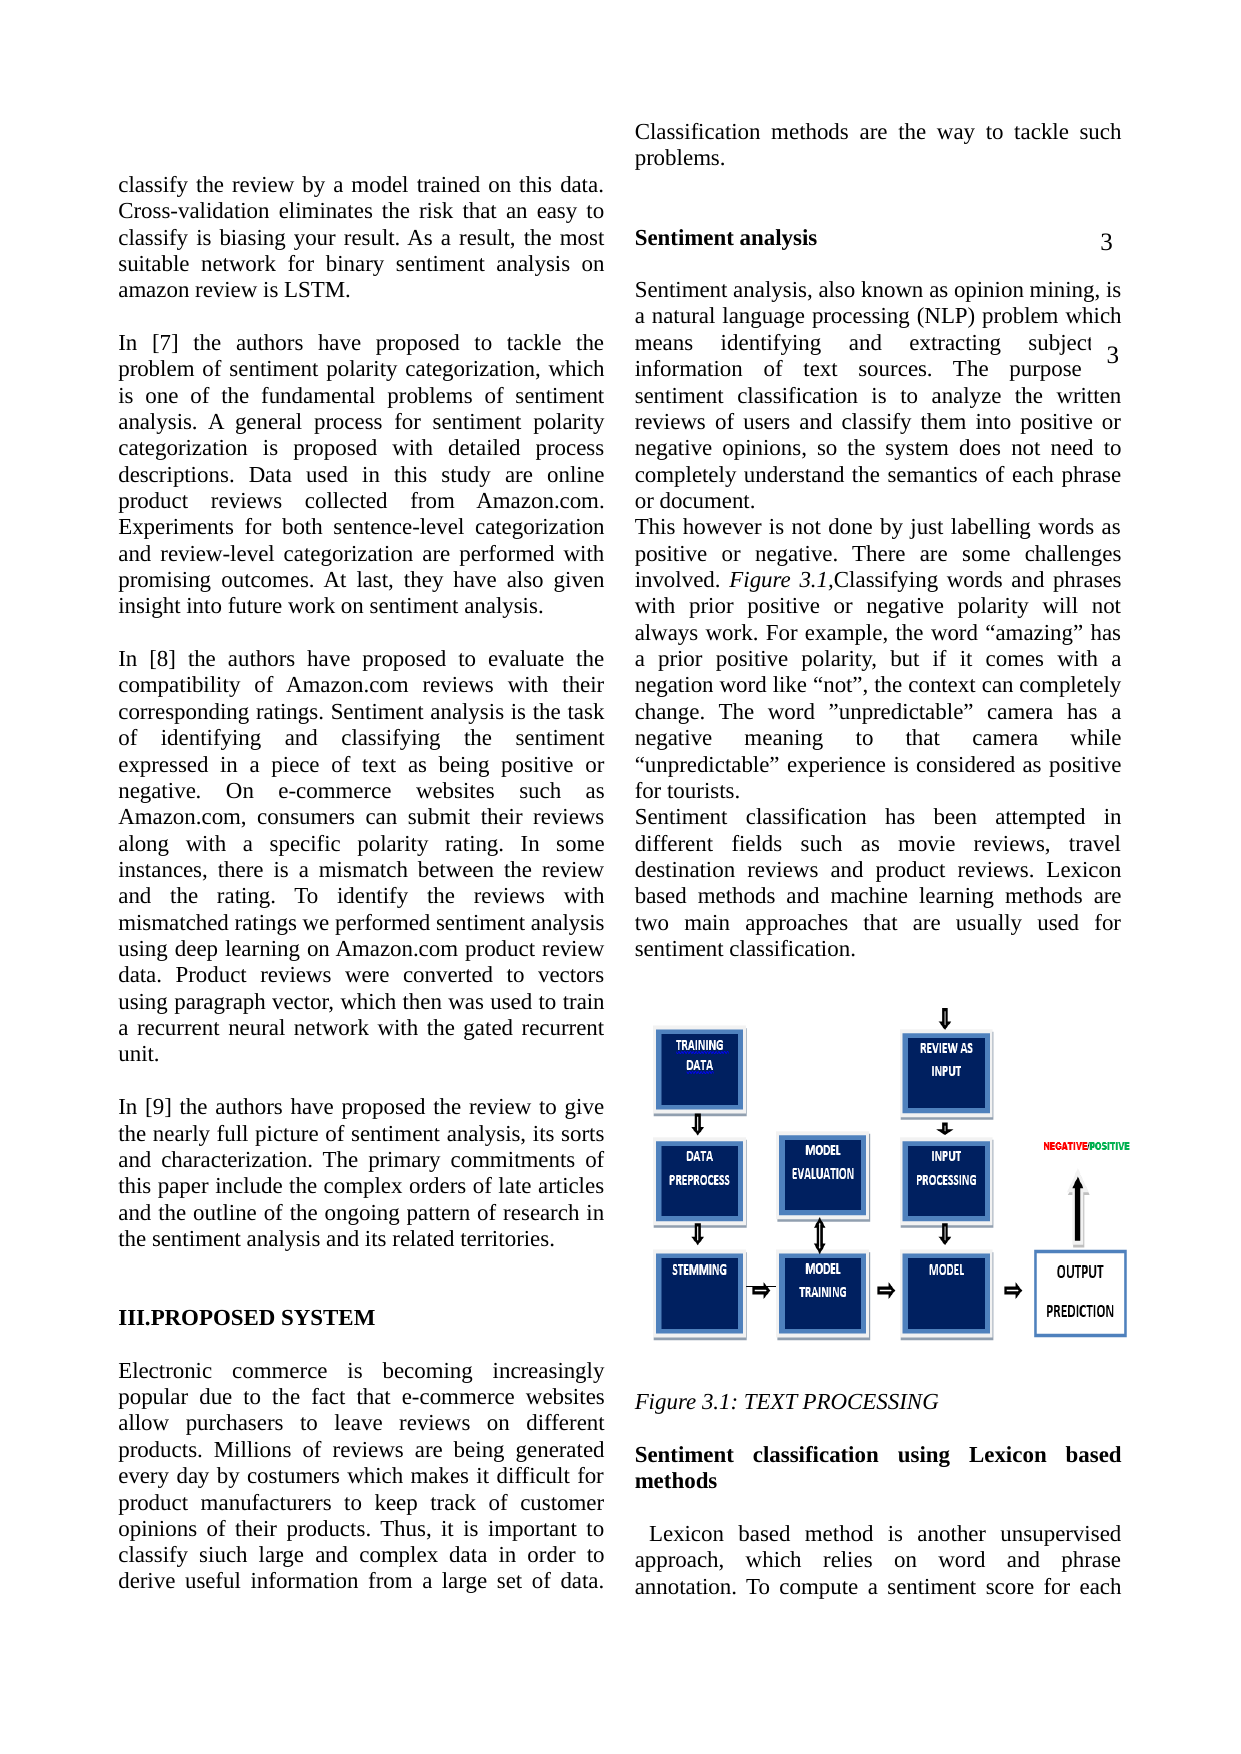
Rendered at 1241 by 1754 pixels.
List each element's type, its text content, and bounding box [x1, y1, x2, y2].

text Sentiment classification has been attempted in different fields such as movie reviews, travel destination reviews and product reviews. Lexicon based methods and machine learning methods are two main approaches that are usually used for sentiment classification. [634, 803, 1122, 961]
picture [634, 987, 1147, 1362]
text Sentiment classification using Lexicon based methods [634, 1441, 1122, 1494]
text Figure 3.1: TEXT PROCESSING [634, 1388, 1122, 1414]
text classify the review by a model trained on this data. Cross-validation eliminates the risk that an easy to classify is biasing your result. As a result, the most suitable network for binary sentiment analysis on amazon review is LSTM. [118, 171, 605, 303]
text In [8] the authors have proposed to evaluate the compatibility of Amazon.com reviews with their corresponding ratings. Sentiment analysis is the task of identifying and classifying the sentiment expressed in a piece of text as being positive or negative. On e-commerce websites such as Amazon.com, consumers can submit their reviews along with a specific polarity rating. In some instances, there is a mismatch between the review and the rating. To identify the reviews with mismatched ratings we performed sentiment analysis using deep learning on Amazon.com product review data. Product reviews were converted to vectors using paragraph vector, which then was used to train a recurrent neural network with the gated recurrent unit. [118, 645, 605, 1067]
text III.PROPOSED SYSTEM [118, 1304, 605, 1330]
text In [7] the authors have proposed to tackle the problem of sentiment polarity categorization, which is one of the fundamental problems of sentiment analysis. A general process for sentiment polarity categorization is proposed with detailed process descriptions. Data used in this study are online product reviews collected from Amazon.com. Experiments for both sentence-level categorization and review-level categorization are performed with promising outcomes. At last, they have also given insight into future work on sentiment analysis. [118, 329, 605, 619]
text In [9] the authors have proposed the review to give the nearly full picture of sentiment analysis, its sorts and characterization. The primary commitments of this paper include the complex orders of late articles and the outline of the ongoing pattern of research in the sentiment analysis and its related territories. [118, 1093, 605, 1251]
text Sentiment analysis [634, 223, 1085, 250]
text Electronic commerce is becoming increasingly popular due to the fact that e-commerce websites allow purchasers to leave reviews on different products. Millions of reviews are being generated every day by costumers which makes it difficult for product manufacturers to keep track of customer opinions of their products. Thus, it is important to classify siuch large and complex data in order to derive useful information from a large set of data. Classification methods are the way to tackle such problems. [118, 1357, 605, 1594]
text This however is not done by just labelling words as positive or negative. There are some challenges involved. Figure 3.1,Classifying words and phrases with prior positive or negative polarity will not always work. For example, the word “amazing” has a prior positive polarity, but if it comes with a negation word like “not”, the context can completely change. The word ”unpredictable” camera has a negative meaning to that camera while “unpredictable” experience is considered as positive for tourists. [634, 513, 1122, 803]
text Sentiment analysis, also known as opinion mining, is a natural language processing (NLP) problem which means identifying and extracting subjective information of text sources. The purpose of sentiment classification is to analyze the written reviews of users and classify them into positive or negative opinions, so the system does not need to completely understand the semantics of each phrase or document. [634, 276, 1122, 513]
